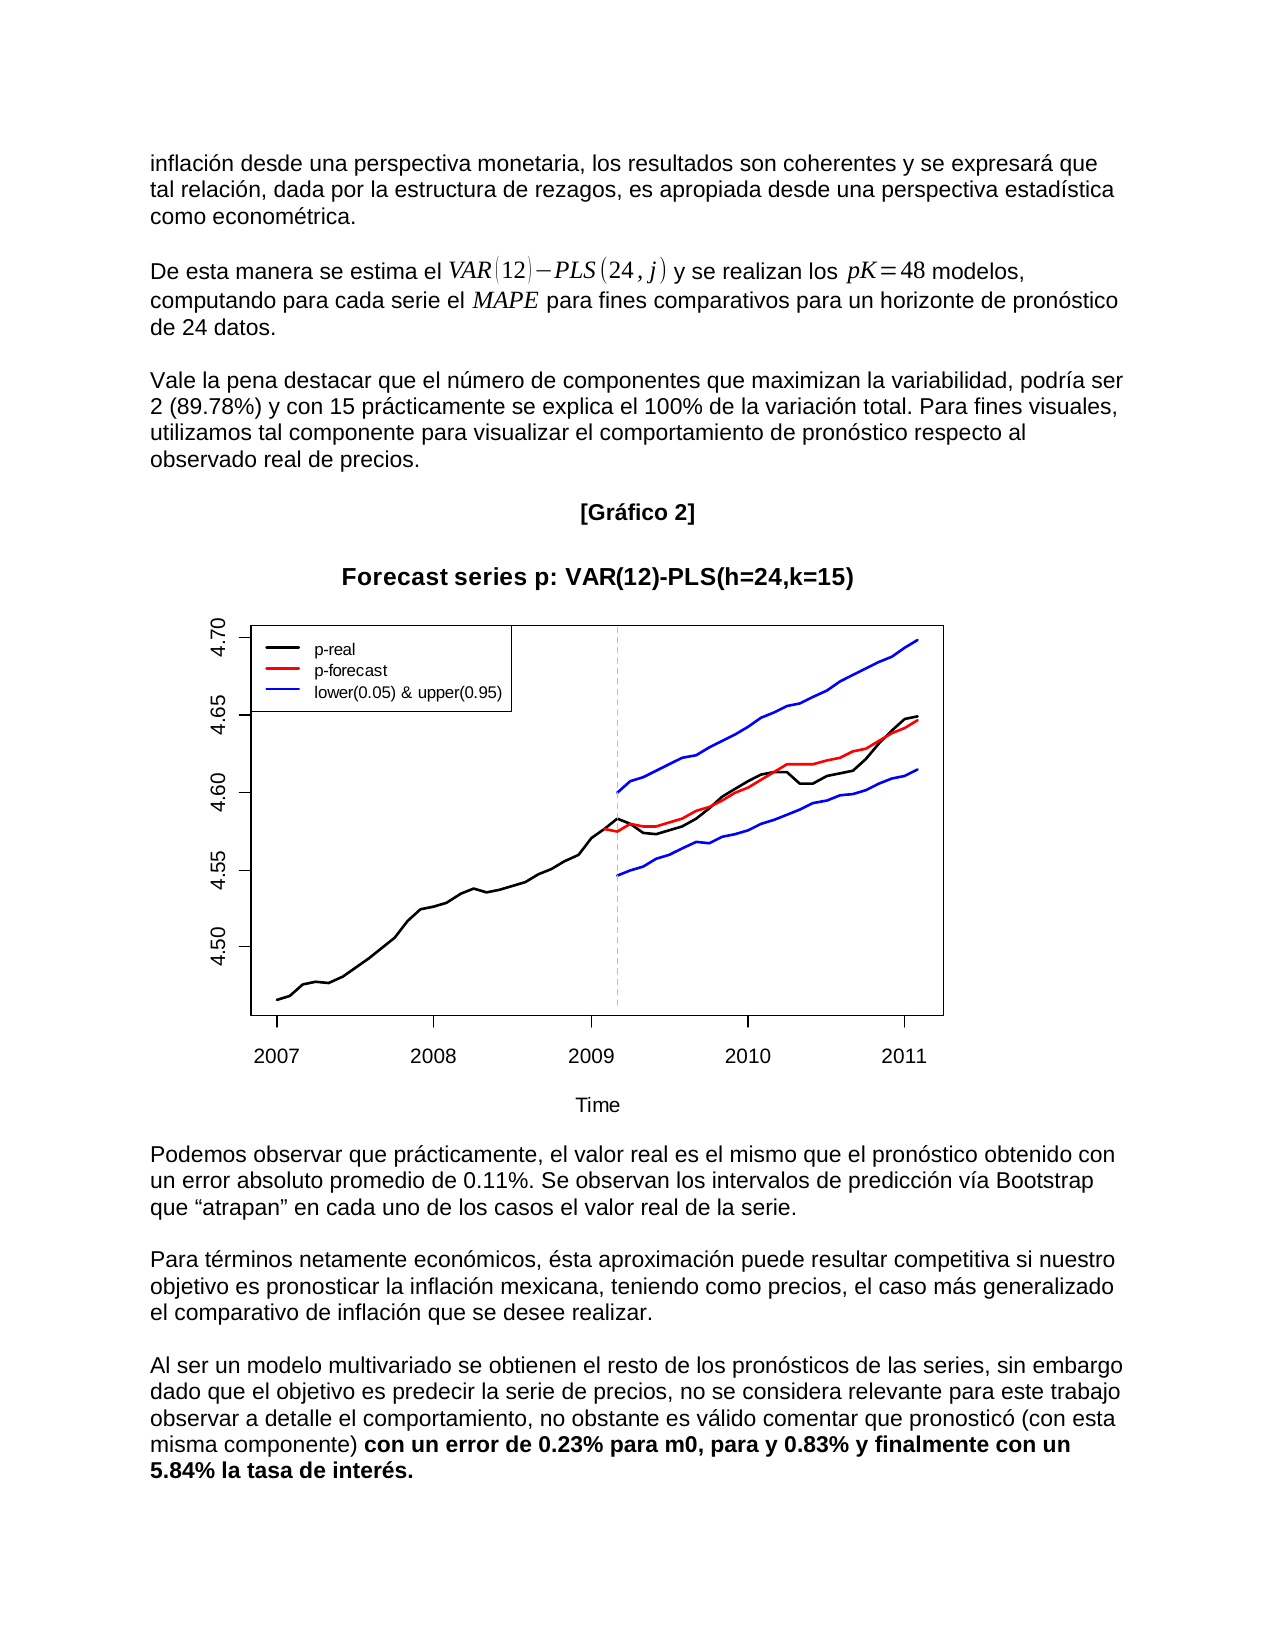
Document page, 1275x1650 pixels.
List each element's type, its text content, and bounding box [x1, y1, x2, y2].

text Al ser un modelo multivariado se obtienen el resto de los pronósticos de las series, sin embargo dado que el objetivo es predecir la serie de precios, no se considera relevante para este trabajo observar a detalle el comportamiento, no obstante es válido comentar que pronosticó (con esta misma componente) con un error de 0.23% para m0, para y 0.83% y finalmente con un 5.84% la tasa de interés. [150, 1352, 1125, 1483]
text Vale la pena destacar que el número de componentes que maximizan la variabilidad, podría ser 2 (89.78%) y con 15 prácticamente se explica el 100% de la variación total. Para fines visuales, utilizamos tal componente para visualizar el comportamiento de pronóstico respecto al observado real de precios. [150, 367, 1125, 472]
text De esta manera se estima el y se realizan los modelos, computando para cada serie el para fines comparativos para un horizonte de pronóstico de 24 datos. [150, 255, 1125, 340]
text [150, 150, 1125, 229]
text Para términos netamente económicos, ésta aproximación puede resultar competitiva si nuestro objetivo es pronosticar la inflación mexicana, teniendo como precios, el caso más generalizado el comparativo de inflación que se desee realizar. [150, 1246, 1125, 1325]
text Podemos observar que prácticamente, el valor real es el mismo que el pronóstico obtenido con un error absoluto promedio de 0.11%. Se observan los intervalos de predicción vía Bootstrap que “atrapan” en cada uno de los casos el valor real de la serie. [150, 1141, 1125, 1220]
text [Gráfico 2] [150, 498, 1125, 525]
